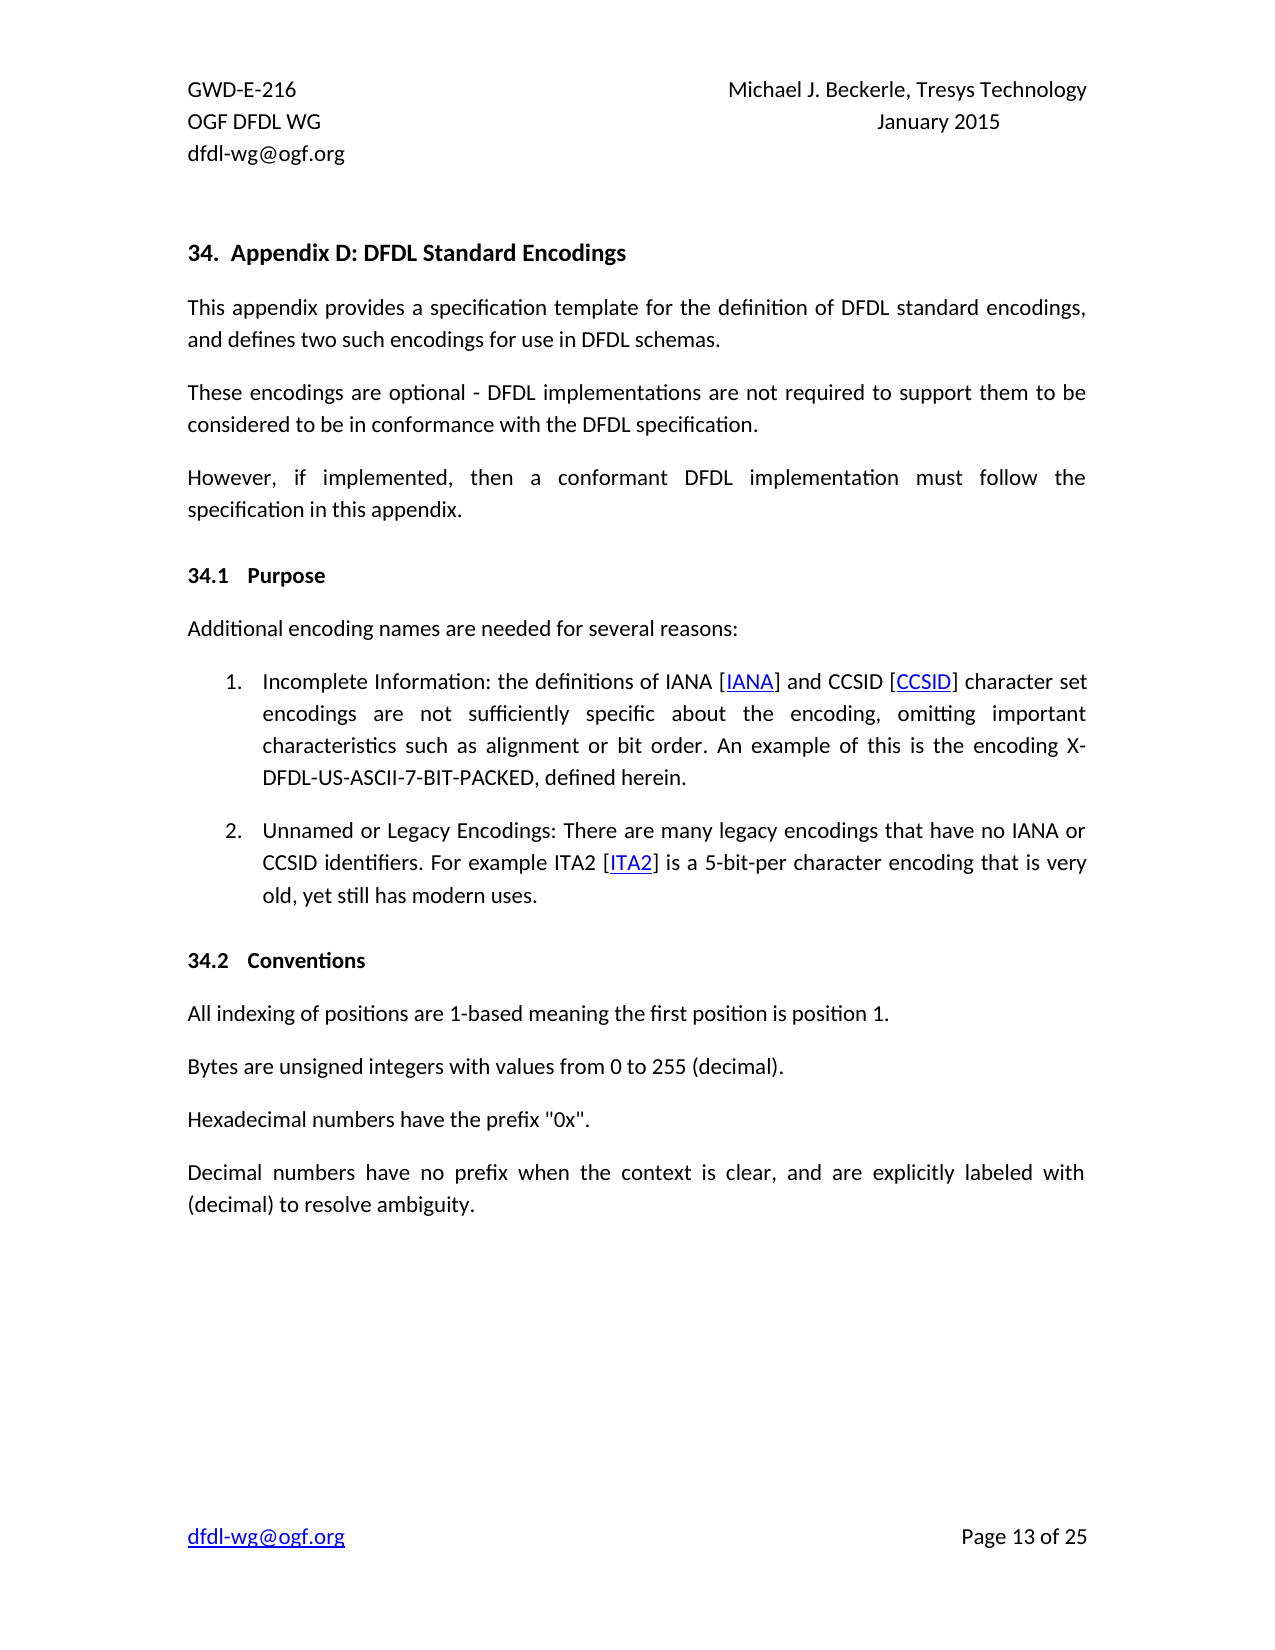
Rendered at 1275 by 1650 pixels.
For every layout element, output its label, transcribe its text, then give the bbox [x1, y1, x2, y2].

text Hexadecimal numbers have the prefix "0x". [187, 1105, 1087, 1133]
list Incomplete Information: the definitions of IANA [IANA] and CCSID [CCSID] character set encodings are not sufficiently specific about the encoding, omitting important characteristics such as alignment or bit order. An example of this is the encoding X-DFDL-US-ASCII-7-BIT-PACKED, defined herein. [225, 667, 1087, 791]
text This appendix provides a specification template for the definition of DFDL standard encodings, and defines two such encodings for use in DFDL schemas. [187, 293, 1087, 353]
subtitle Appendix D: DFDL Standard Encodings [187, 237, 1087, 267]
text All indexing of positions are 1-based meaning the first position is position 1. [187, 999, 1087, 1027]
text However, if implemented, then a conformant DFDL implementation must follow the specification in this appendix. [187, 463, 1087, 523]
text Additional encoding names are needed for several reasons: [187, 614, 1087, 642]
subtitle Purpose [187, 561, 1087, 589]
text Bytes are unsigned integers with values from 0 to 255 (decimal). [187, 1052, 1087, 1080]
list Unnamed or Legacy Encodings: There are many legacy encodings that have no IANA or CCSID identifiers. For example ITA2 [ITA2] is a 5-bit-per character encoding that is very old, yet still has modern uses. [225, 816, 1087, 909]
subtitle Conventions [187, 946, 1087, 974]
text Decimal numbers have no prefix when the context is clear, and are explicitly labeled with (decimal) to resolve ambiguity. [187, 1158, 1087, 1218]
text These encodings are optional - DFDL implementations are not required to support them to be considered to be in conformance with the DFDL specification. [187, 378, 1087, 438]
